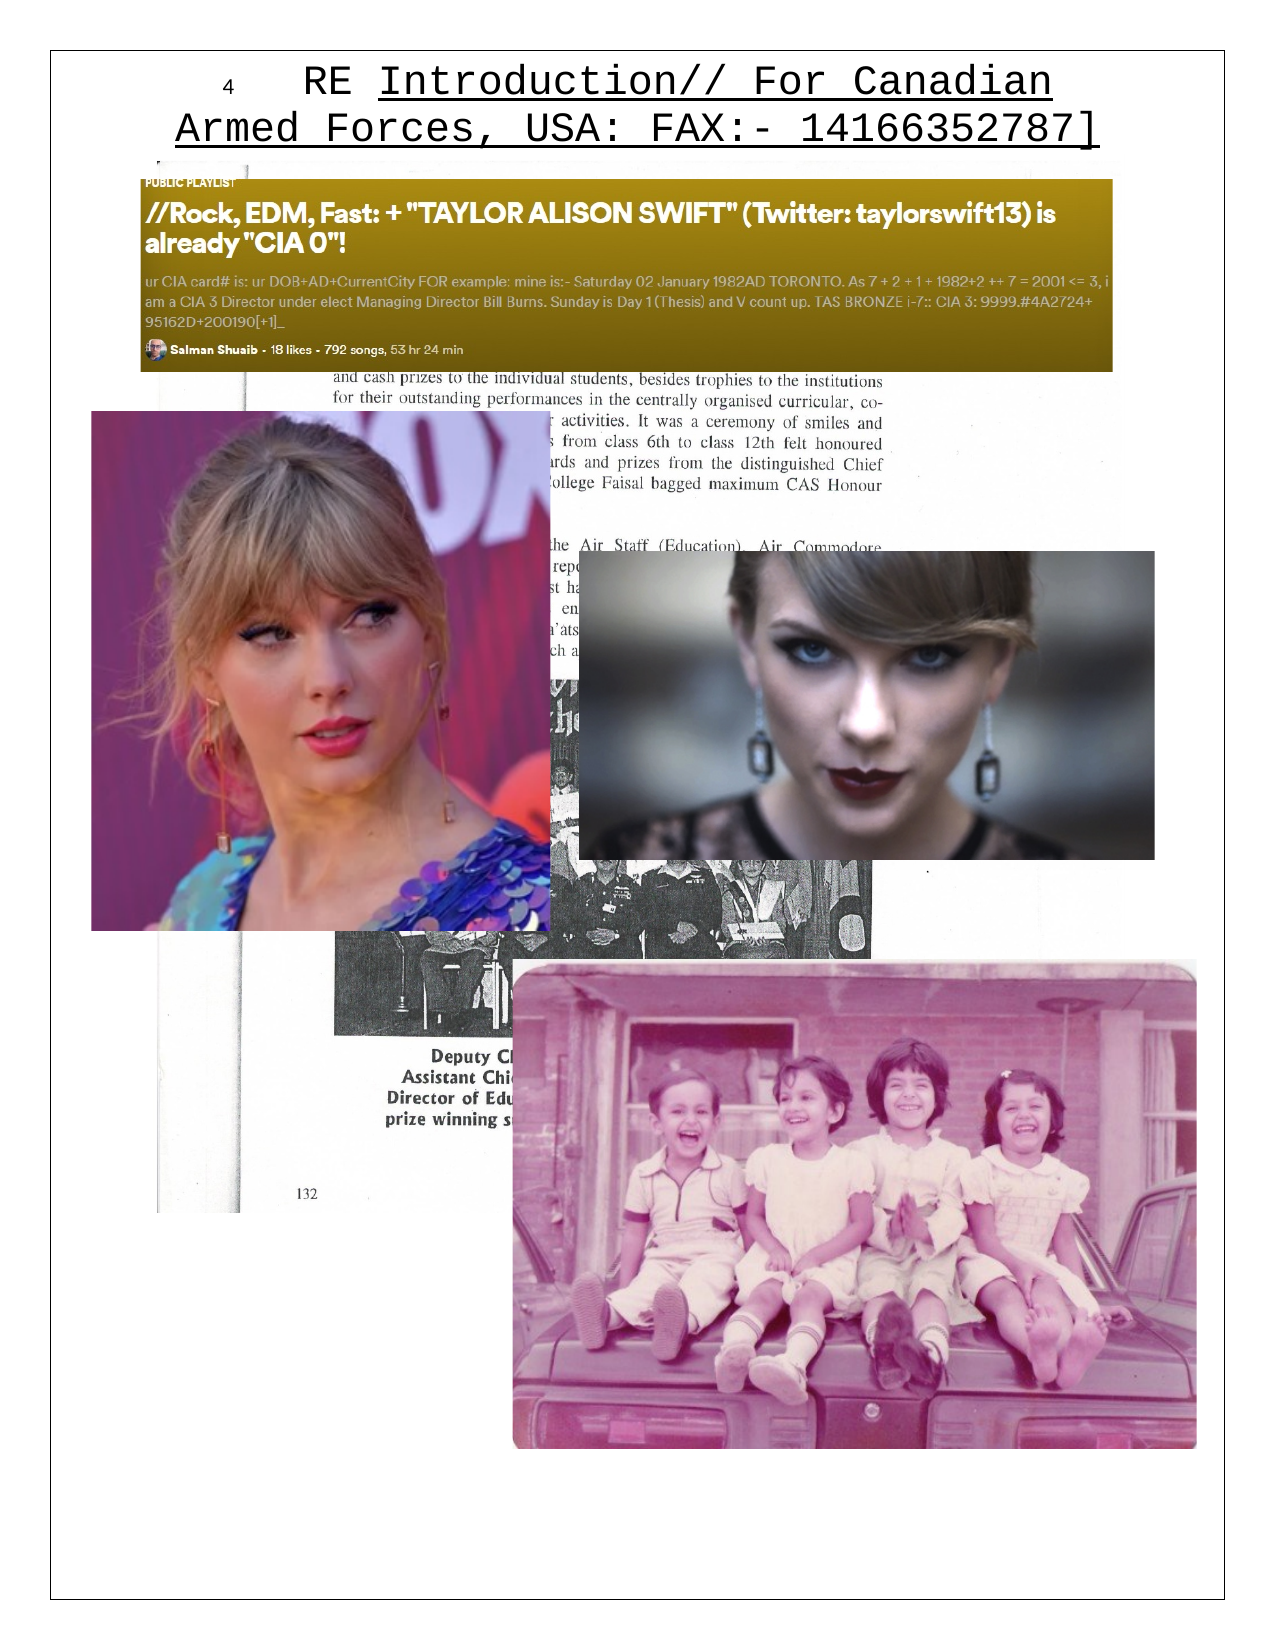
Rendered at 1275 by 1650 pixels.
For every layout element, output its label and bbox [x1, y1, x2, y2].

picture [91, 154, 1197, 1449]
